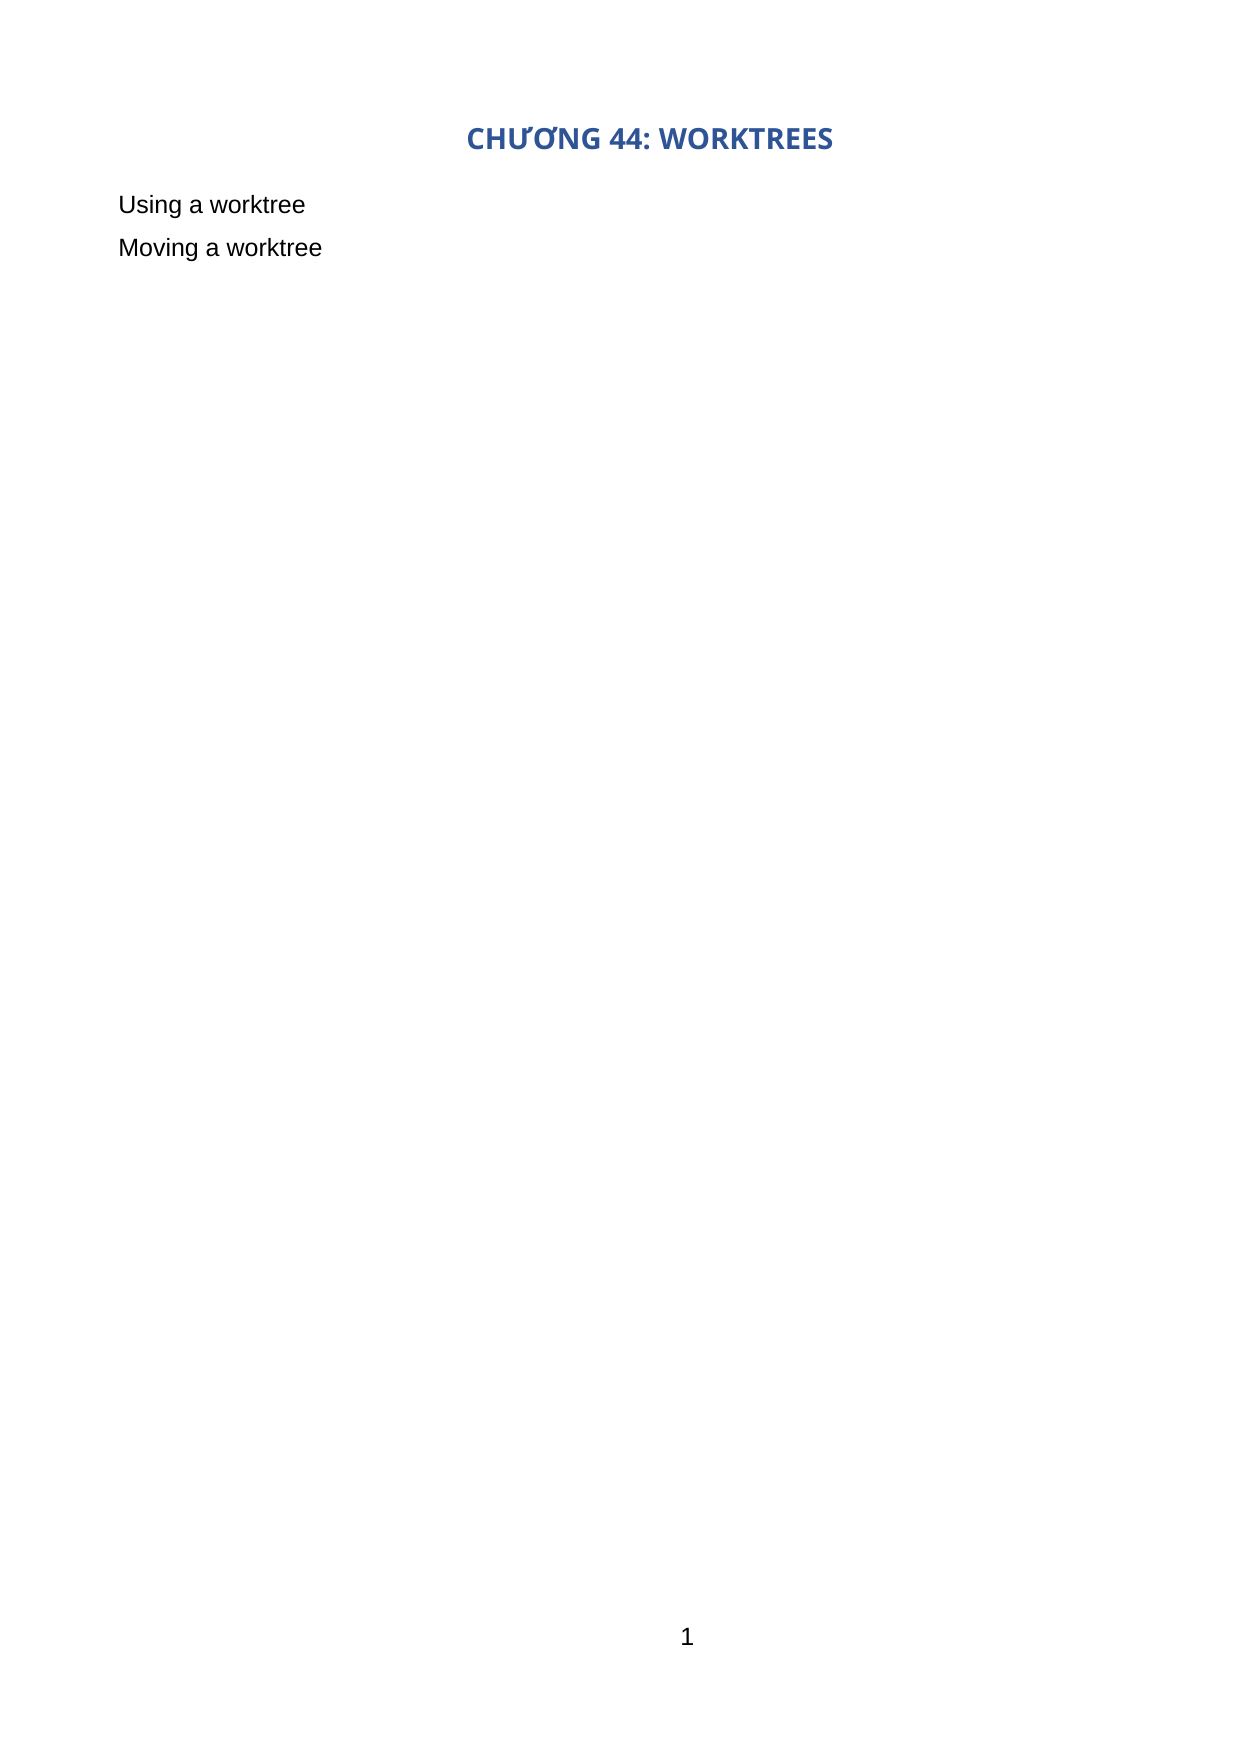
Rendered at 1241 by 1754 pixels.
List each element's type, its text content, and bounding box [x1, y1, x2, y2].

text Moving a worktree [118, 233, 1181, 262]
text Using a worktree [118, 190, 1181, 219]
subtitle WORKTREES [118, 118, 1181, 158]
